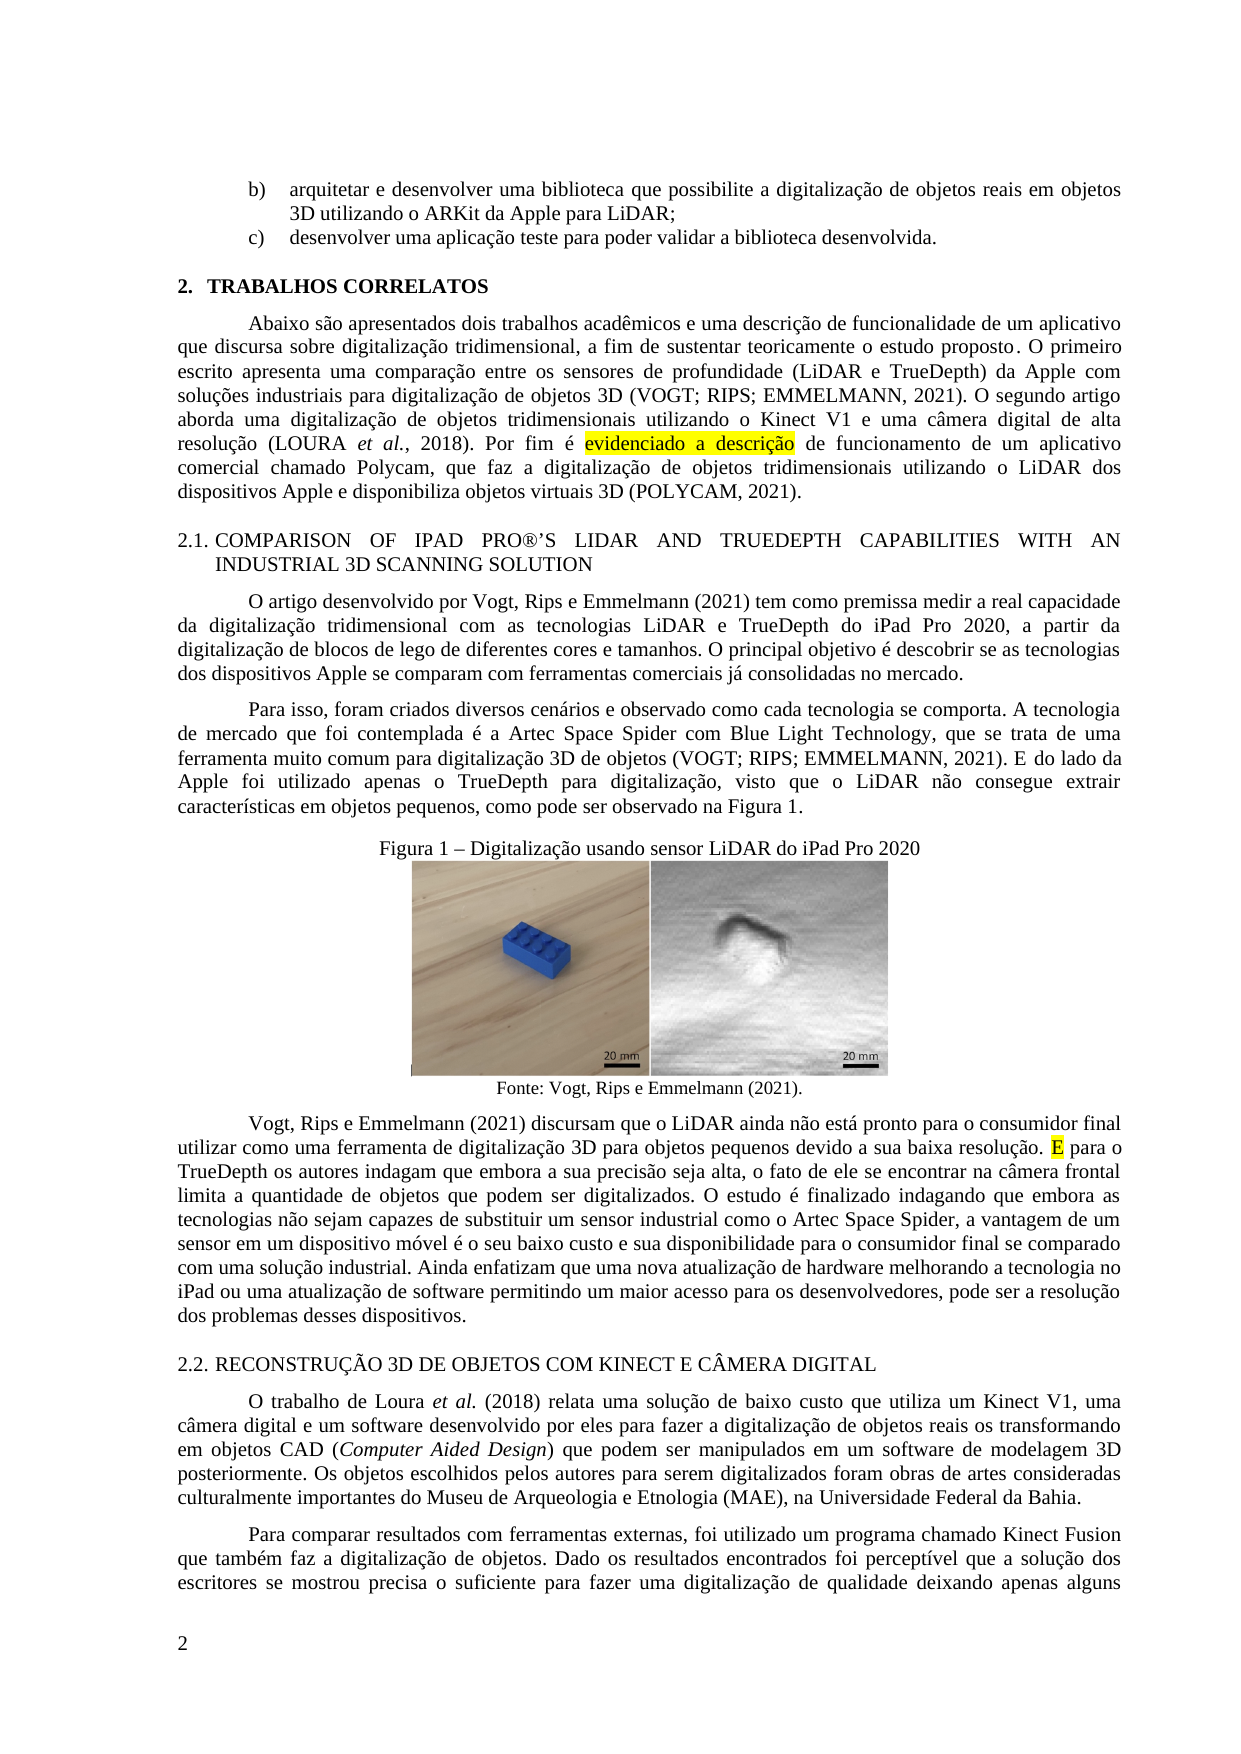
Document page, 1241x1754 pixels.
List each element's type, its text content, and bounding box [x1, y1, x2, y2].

text Figura 1 – Digitalização usando sensor LiDAR do iPad Pro 2020 [177, 836, 1122, 860]
subtitle Reconstrução 3D de Objetos com Kinect e Câmera Digital [177, 1352, 1122, 1376]
subtitle Comparison of iPad Pro®’s LiDAR and TrueDepth Capabilities with an Industrial 3D Scanning Solution [177, 528, 1122, 576]
text Vogt, Rips e Emmelmann (2021) discursam que o LiDAR ainda não está pronto para o consumidor final utilizar como uma ferramenta de digitalização 3D para objetos pequenos devido a sua baixa resolução. E para o TrueDepth os autores indagam que embora a sua precisão seja alta, o fato de ele se encontrar na câmera frontal limita a quantidade de objetos que podem ser digitalizados. O estudo é finalizado indagando que embora as tecnologias não sejam capazes de substituir um sensor industrial como o Artec Space Spider, a vantagem de um sensor em um dispositivo móvel é o seu baixo custo e sua disponibilidade para o consumidor final se comparado com uma solução industrial. Ainda enfatizam que uma nova atualização de hardware melhorando a tecnologia no iPad ou uma atualização de software permitindo um maior acesso para os desenvolvedores, pode ser a resolução dos problemas desses dispositivos. [177, 1111, 1122, 1327]
text desenvolver uma aplicação teste para poder validar a biblioteca desenvolvida. [248, 225, 1122, 249]
text O artigo desenvolvido por Vogt, Rips e Emmelmann (2021) tem como premissa medir a real capacidade da digitalização tridimensional com as tecnologias LiDAR e TrueDepth do iPad Pro 2020, a partir da digitalização de blocos de lego de diferentes cores e tamanhos. O principal objetivo é descobrir se as tecnologias dos dispositivos Apple se comparam com ferramentas comerciais já consolidadas no mercado. [177, 588, 1122, 685]
text Fonte: Vogt, Rips e Emmelmann (2021). [177, 1077, 1122, 1098]
text arquitetar e desenvolver uma biblioteca que possibilite a digitalização de objetos reais em objetos 3D utilizando o ARKit da Apple para LiDAR; [248, 177, 1122, 225]
text Abaixo são apresentados dois trabalhos acadêmicos e uma descrição de funcionalidade de um aplicativo que discursa sobre digitalização tridimensional, a fim de sustentar teoricamente o estudo proposto. O primeiro escrito apresenta uma comparação entre os sensores de profundidade (LiDAR e TrueDepth) da Apple com soluções industriais para digitalização de objetos 3D (VOGT; RIPS; EMMELMANN, 2021). O segundo artigo aborda uma digitalização de objetos tridimensionais utilizando o Kinect V1 e uma câmera digital de alta resolução (LOURA et al., 2018). Por fim é evidenciado a descrição de funcionamento de um aplicativo comercial chamado Polycam, que faz a digitalização de objetos tridimensionais utilizando o LiDAR dos dispositivos Apple e disponibiliza objetos virtuais 3D (POLYCAM, 2021). [177, 310, 1122, 503]
subtitle trabalhos correlatos [177, 274, 1122, 298]
text Para isso, foram criados diversos cenários e observado como cada tecnologia se comporta. A tecnologia de mercado que foi contemplada é a Artec Space Spider com Blue Light Technology, que se trata de uma ferramenta muito comum para digitalização 3D de objetos (VOGT; RIPS; EMMELMANN, 2021). E do lado da Apple foi utilizado apenas o TrueDepth para digitalização, visto que o LiDAR não consegue extrair características em objetos pequenos, como pode ser observado na Figura 1. [177, 697, 1122, 818]
text O trabalho de Loura et al. (2018) relata uma solução de baixo custo que utiliza um Kinect V1, uma câmera digital e um software desenvolvido por eles para fazer a digitalização de objetos reais os transformando em objetos CAD (Computer Aided Design) que podem ser manipulados em um software de modelagem 3D posteriormente. Os objetos escolhidos pelos autores para serem digitalizados foram obras de artes consideradas culturalmente importantes do Museu de Arqueologia e Etnologia (MAE), na Universidade Federal da Bahia. [177, 1389, 1122, 1509]
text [177, 1522, 1122, 1594]
picture [411, 860, 889, 1077]
